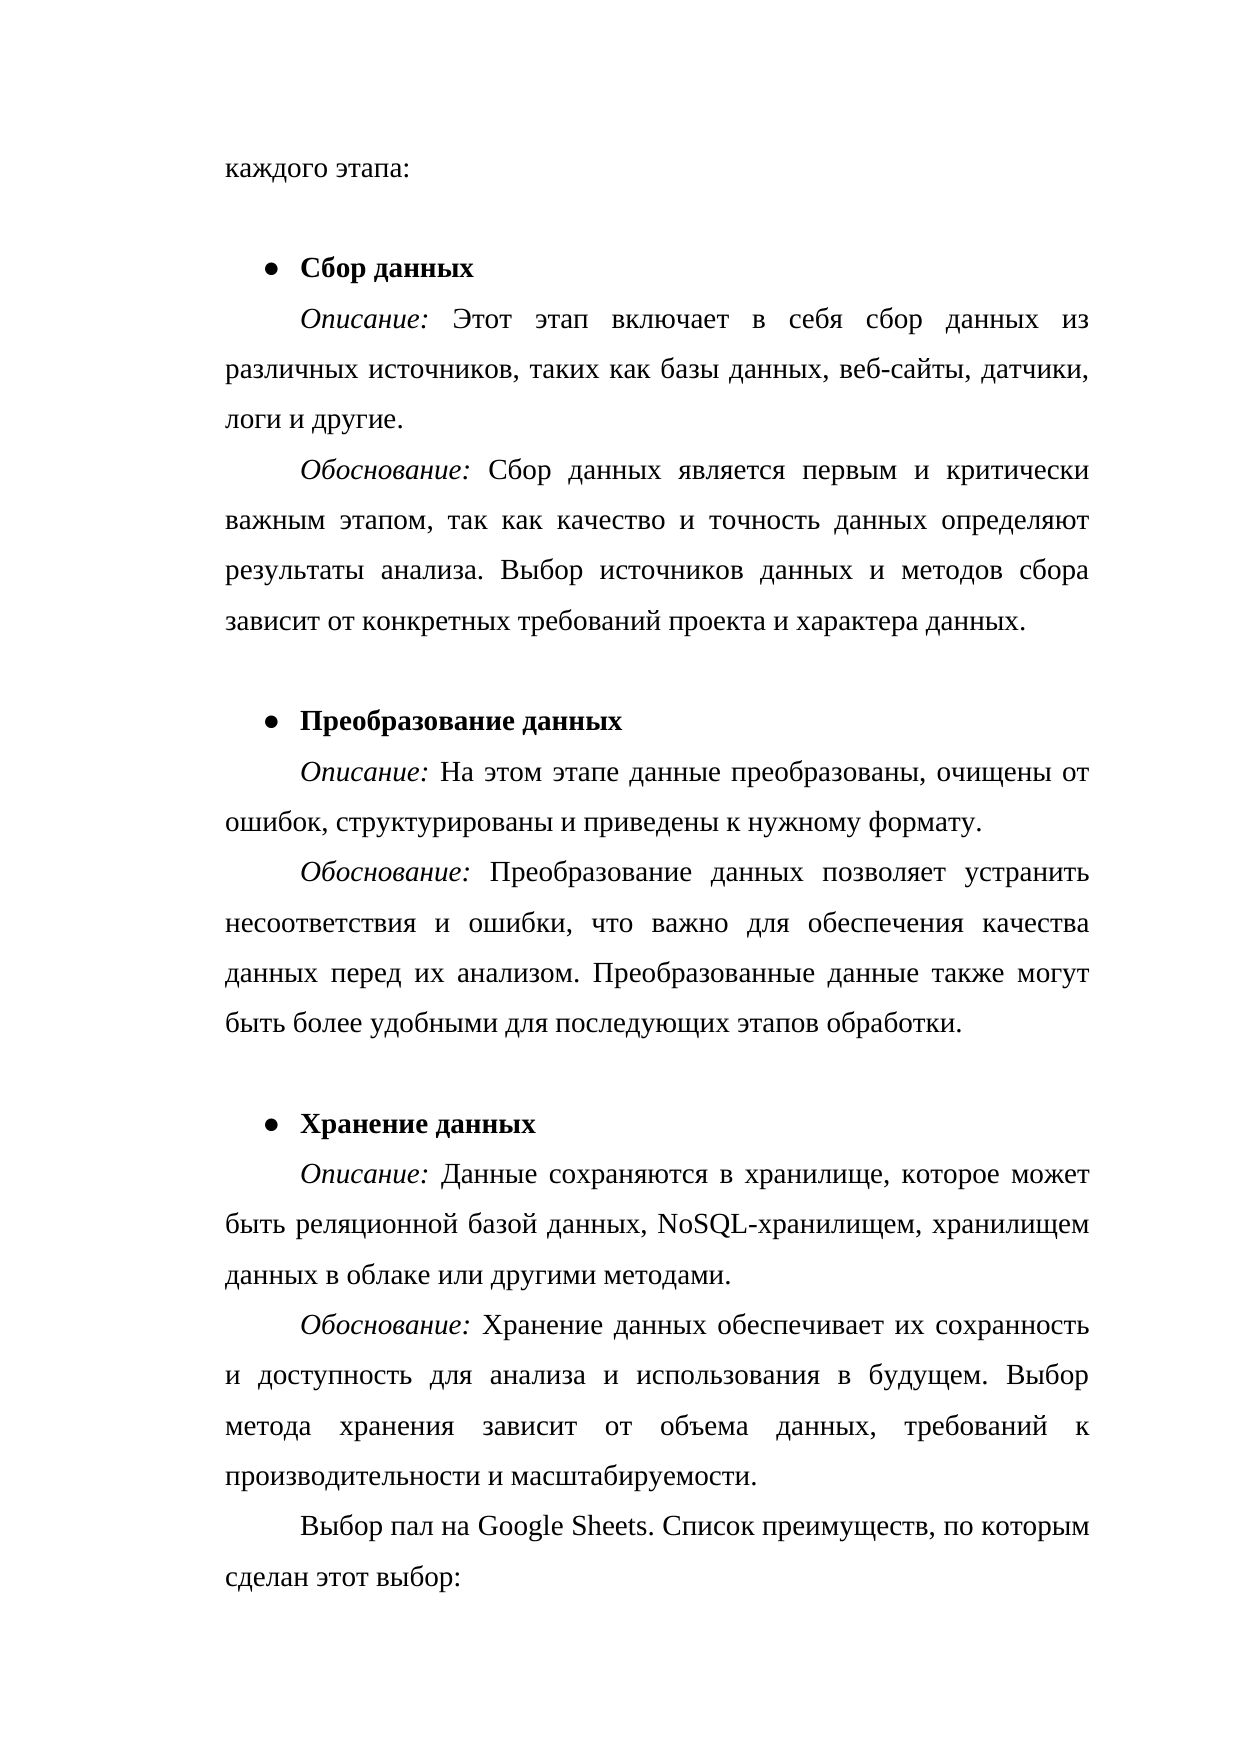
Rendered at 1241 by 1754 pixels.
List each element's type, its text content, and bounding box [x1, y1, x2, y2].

text Обоснование: Преобразование данных позволяет устранить несоответствия и ошибки, что важно для обеспечения качества данных перед их анализом. Преобразованные данные также могут быть более удобными для последующих этапов обработки. [225, 854, 1090, 1039]
list Преобразование данных [262, 703, 1090, 737]
list Сбор данных [262, 251, 1090, 284]
text Выбор пал на Google Sheets. Список преимуществ, по которым сделан этот выбор: [225, 1508, 1090, 1592]
list Хранение данных [262, 1106, 1090, 1139]
text Описание: На этом этапе данные преобразованы, очищены от ошибок, структурированы и приведены к нужному формату. [225, 754, 1090, 838]
text Обоснование: Сбор данных является первым и критически важным этапом, так как качество и точность данных определяют результаты анализа. Выбор источников данных и методов сбора зависит от конкретных требований проекта и характера данных. [225, 452, 1090, 636]
text Описание: Этот этап включает в себя сбор данных из различных источников, таких как базы данных, веб-сайты, датчики, логи и другие. [225, 301, 1090, 435]
